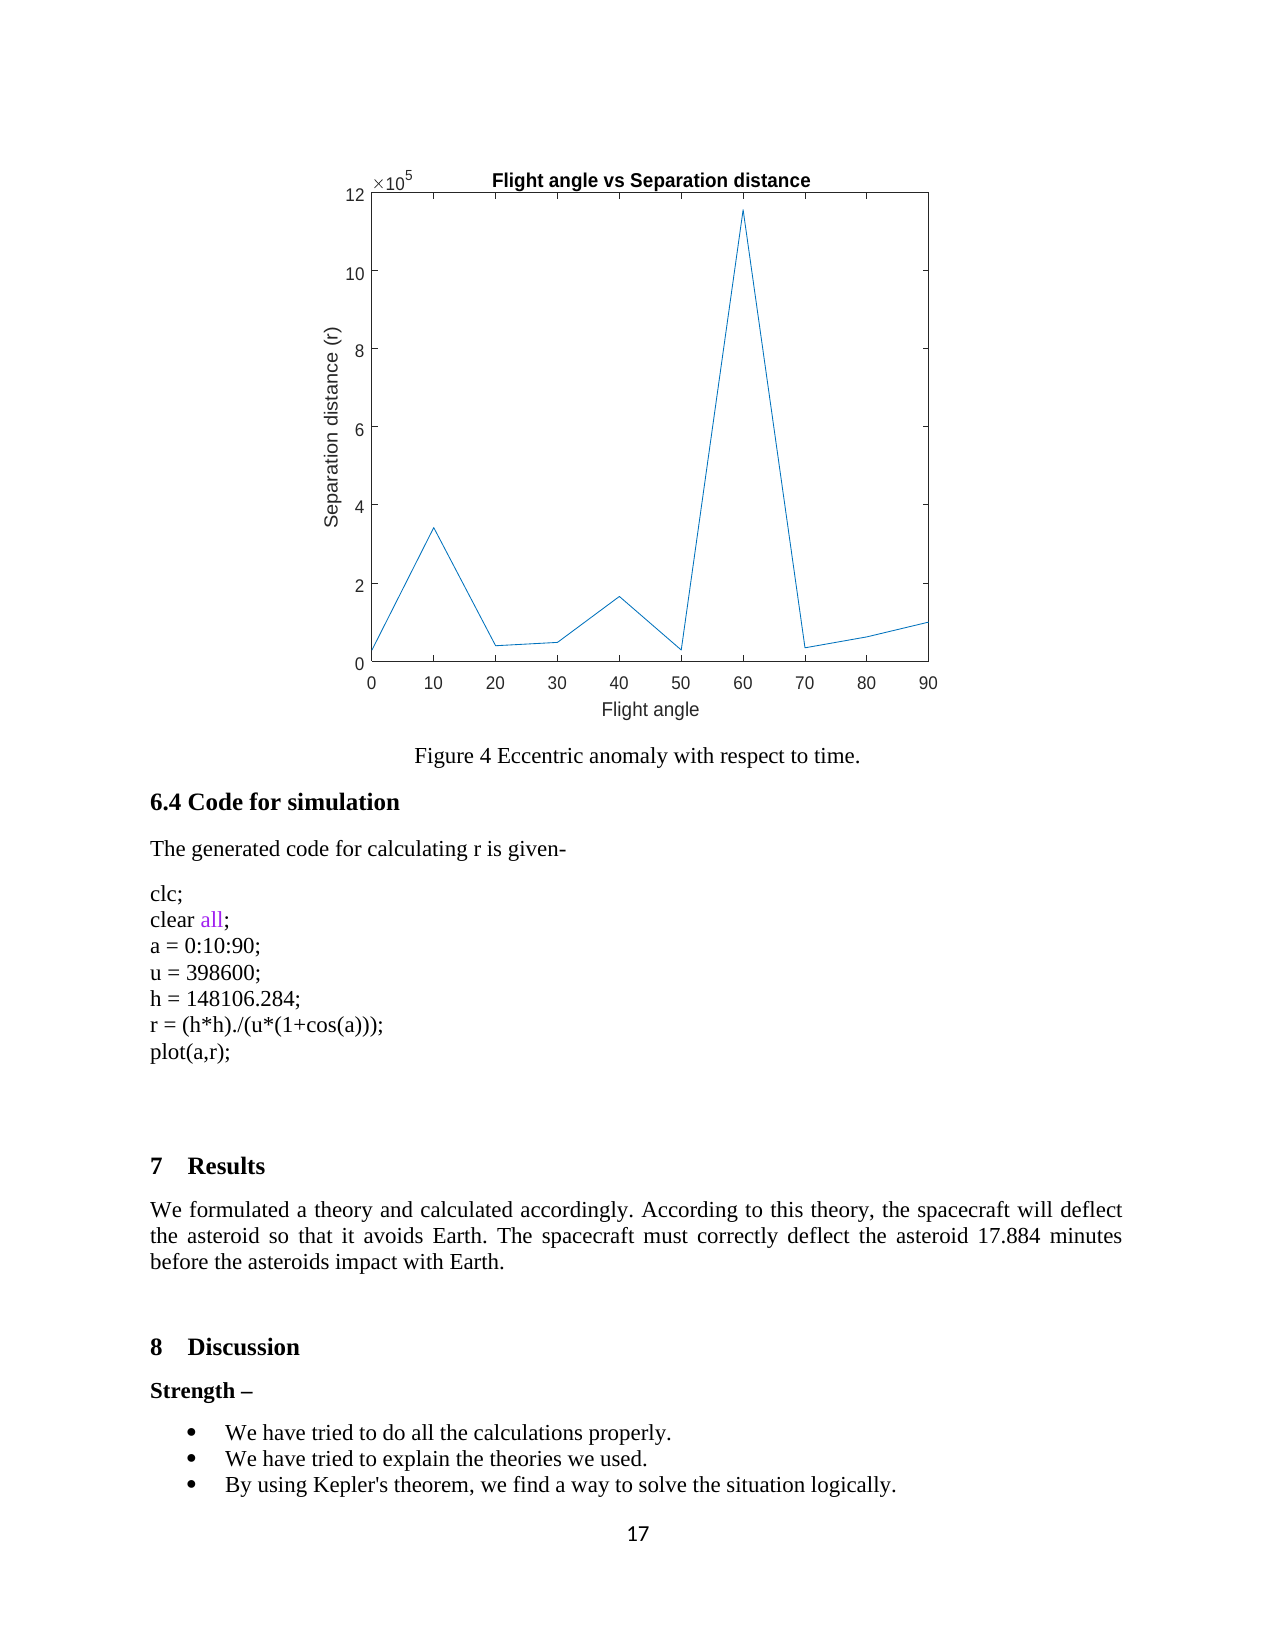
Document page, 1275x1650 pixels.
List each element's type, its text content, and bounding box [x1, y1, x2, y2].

text clear all; [150, 906, 1125, 932]
text We formulated a theory and calculated accordingly. According to this theory, the spacecraft will deflect the asteroid so that it avoids Earth. The spacecraft must correctly deflect the asteroid 17.884 minutes before the asteroids impact with Earth. [150, 1196, 1125, 1275]
text h = 148106.284; [150, 985, 1125, 1011]
text The generated code for calculating r is given- [150, 834, 1125, 861]
text a = 0:10:90; [150, 932, 1125, 959]
list By using Kepler's theorem, we find a way to solve the situation logically. [187, 1471, 1125, 1498]
text r = (h*h)./(u*(1+cos(a))); [150, 1011, 1125, 1038]
text 7 Results [150, 1151, 1125, 1180]
text plot(a,r); [150, 1038, 1125, 1064]
text u = 398600; [150, 959, 1125, 985]
text clc; [150, 880, 1125, 906]
text Strength – [150, 1377, 1125, 1403]
text 8 Discussion [150, 1332, 1125, 1361]
list We have tried to do all the calculations properly. [187, 1419, 1125, 1445]
text 6.4 Code for simulation [150, 787, 1125, 816]
list We have tried to explain the theories we used. [187, 1445, 1125, 1471]
text Figure 4 Eccentric anomaly with respect to time. [150, 742, 1125, 768]
